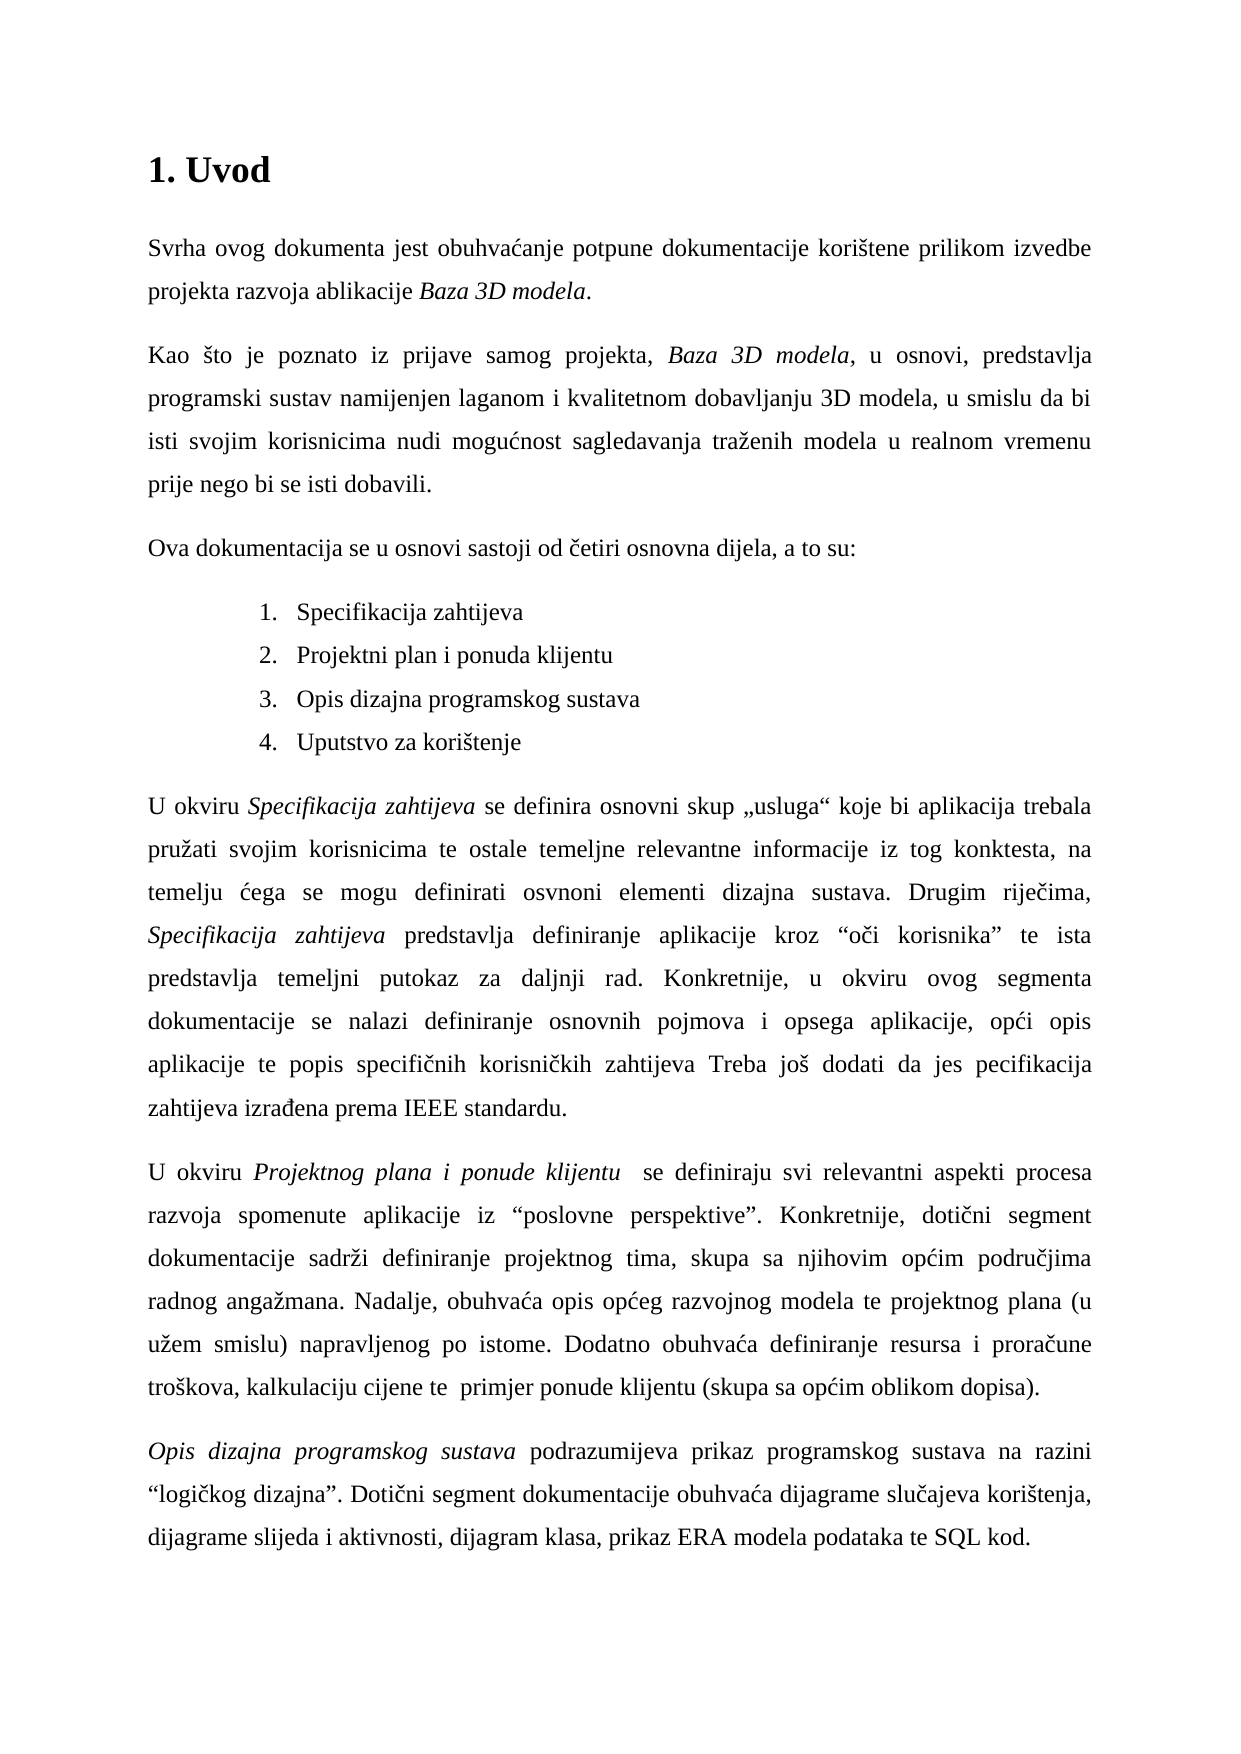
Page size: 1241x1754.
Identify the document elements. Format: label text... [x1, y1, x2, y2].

list Specifikacija zahtijeva [259, 597, 1093, 626]
text Opis dizajna programskog sustava podrazumijeva prikaz programskog sustava na razini “logičkog dizajna”. Dotični segment dokumentacije obuhvaća dijagrame slučajeva korištenja, dijagrame slijeda i aktivnosti, dijagram klasa, prikaz ERA modela podataka te SQL kod. [148, 1436, 1093, 1551]
list Opis dizajna programskog sustava [259, 684, 1093, 712]
text 1. Uvod [148, 148, 1093, 191]
text U okviru Projektnog plana i ponude klijentu se definiraju svi relevantni aspekti procesa razvoja spomenute aplikacije iz “poslovne perspektive”. Konkretnije, dotični segment dokumentacije sadrži definiranje projektnog tima, skupa sa njihovim općim područjima radnog angažmana. Nadalje, obuhvaća opis općeg razvojnog modela te projektnog plana (u užem smislu) napravljenog po istome. Dodatno obuhvaća definiranje resursa i proračune troškova, kalkulaciju cijene te primjer ponude klijentu (skupa sa općim oblikom dopisa). [148, 1157, 1093, 1401]
list Uputstvo za korištenje [259, 727, 1093, 756]
text Kao što je poznato iz prijave samog projekta, Baza 3D modela, u osnovi, predstavlja programski sustav namijenjen laganom i kvalitetnom dobavljanju 3D modela, u smislu da bi isti svojim korisnicima nudi mogućnost sagledavanja traženih modela u realnom vremenu prije nego bi se isti dobavili. [148, 340, 1093, 498]
text U okviru Specifikacija zahtijeva se definira osnovni skup „usluga“ koje bi aplikacija trebala pružati svojim korisnicima te ostale temeljne relevantne informacije iz tog konktesta, na temelju ćega se mogu definirati osvnoni elementi dizajna sustava. Drugim riječima, Specifikacija zahtijeva predstavlja definiranje aplikacije kroz “oči korisnika” te ista predstavlja temeljni putokaz za daljnji rad. Konkretnije, u okviru ovog segmenta dokumentacije se nalazi definiranje osnovnih pojmova i opsega aplikacije, opći opis aplikacije te popis specifičnih korisničkih zahtijeva Treba još dodati da jes pecifikacija zahtijeva izrađena prema IEEE standardu. [148, 791, 1093, 1121]
text Svrha ovog dokumenta jest obuhvaćanje potpune dokumentacije korištene prilikom izvedbe projekta razvoja ablikacije Baza 3D modela. [148, 233, 1093, 305]
list Projektni plan i ponuda klijentu [259, 641, 1093, 669]
text Ova dokumentacija se u osnovi sastoji od četiri osnovna dijela, a to su: [148, 533, 1093, 562]
